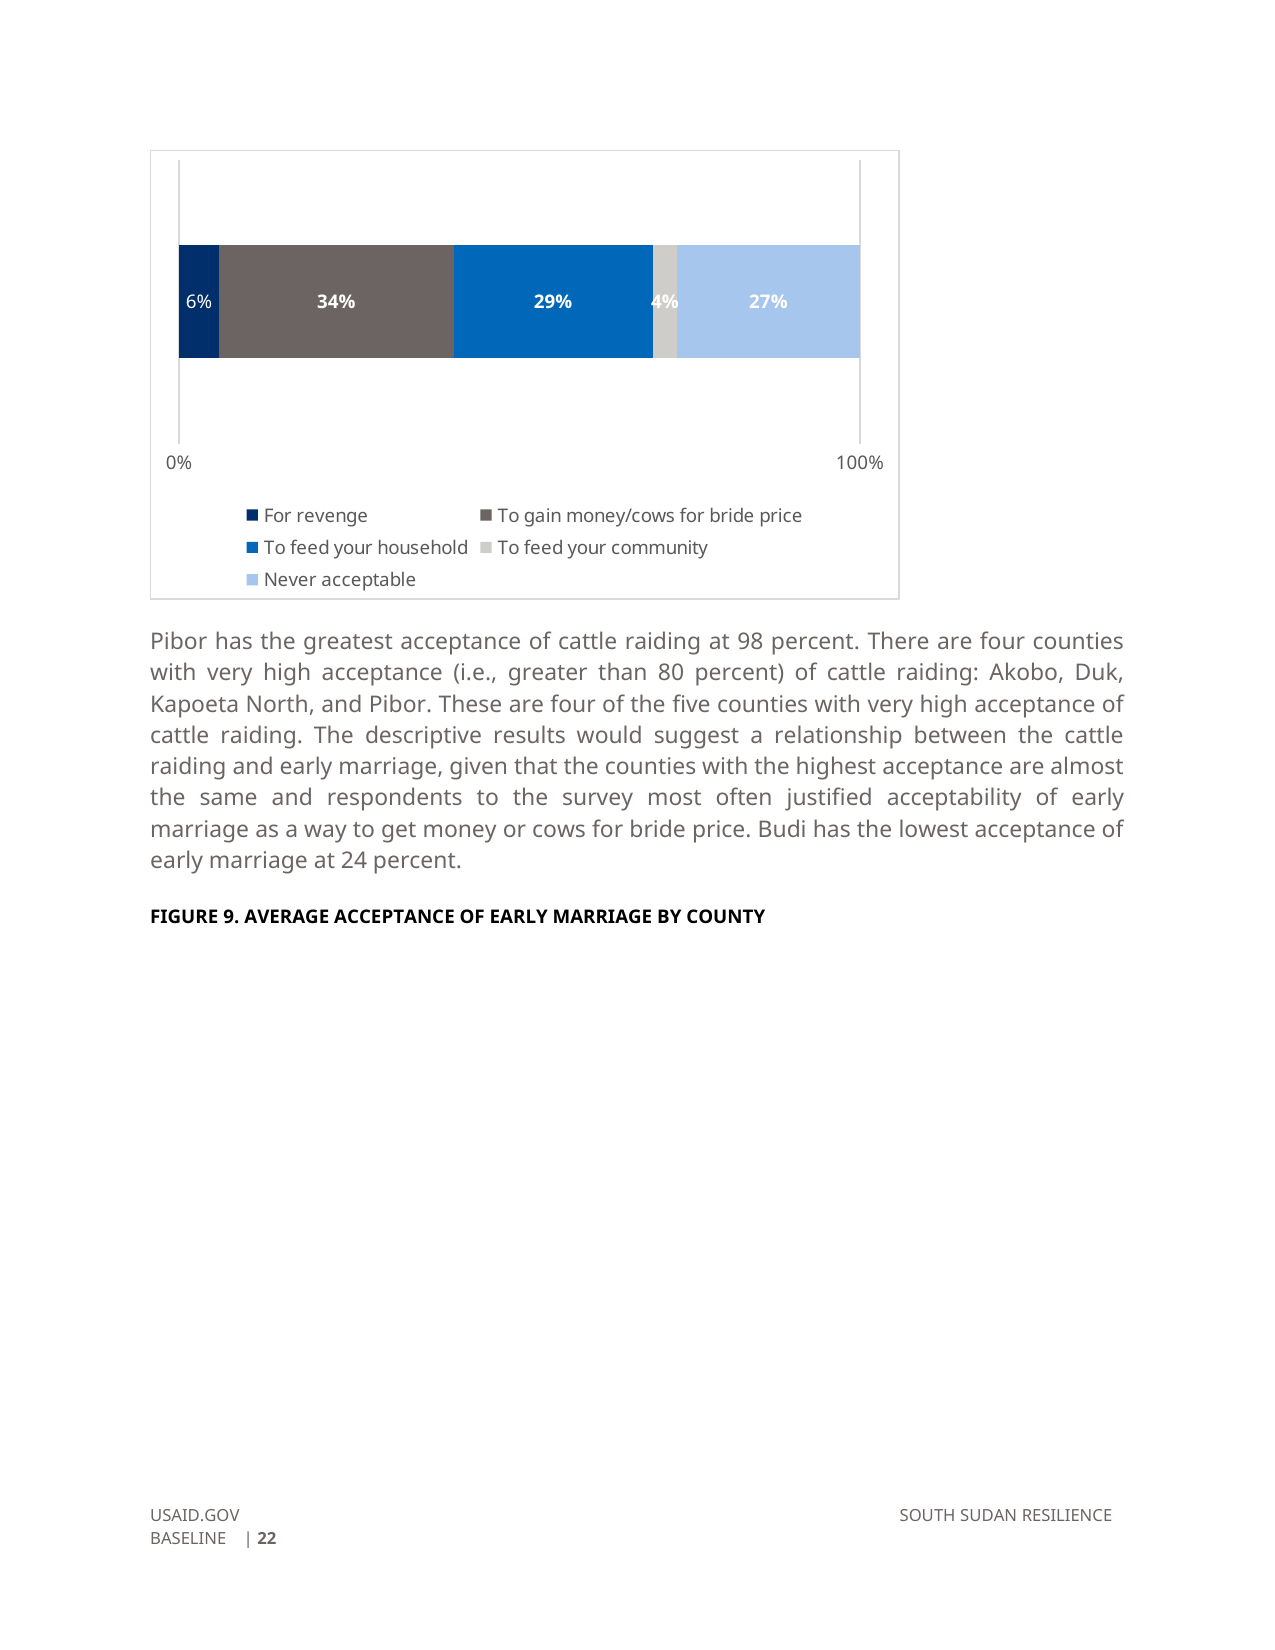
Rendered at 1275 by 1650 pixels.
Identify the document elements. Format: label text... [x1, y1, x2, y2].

text Pibor has the greatest acceptance of cattle raiding at 98 percent. There are four counties with very high acceptance (i.e., greater than 80 percent) of cattle raiding: Akobo, Duk, Kapoeta North, and Pibor. These are four of the five counties with very high acceptance of cattle raiding. The descriptive results would suggest a relationship between the cattle raiding and early marriage, given that the counties with the highest acceptance are almost the same and respondents to the survey most often justified acceptability of early marriage as a way to get money or cows for bride price. Budi has the lowest acceptance of early marriage at 24 percent. [150, 625, 1125, 875]
